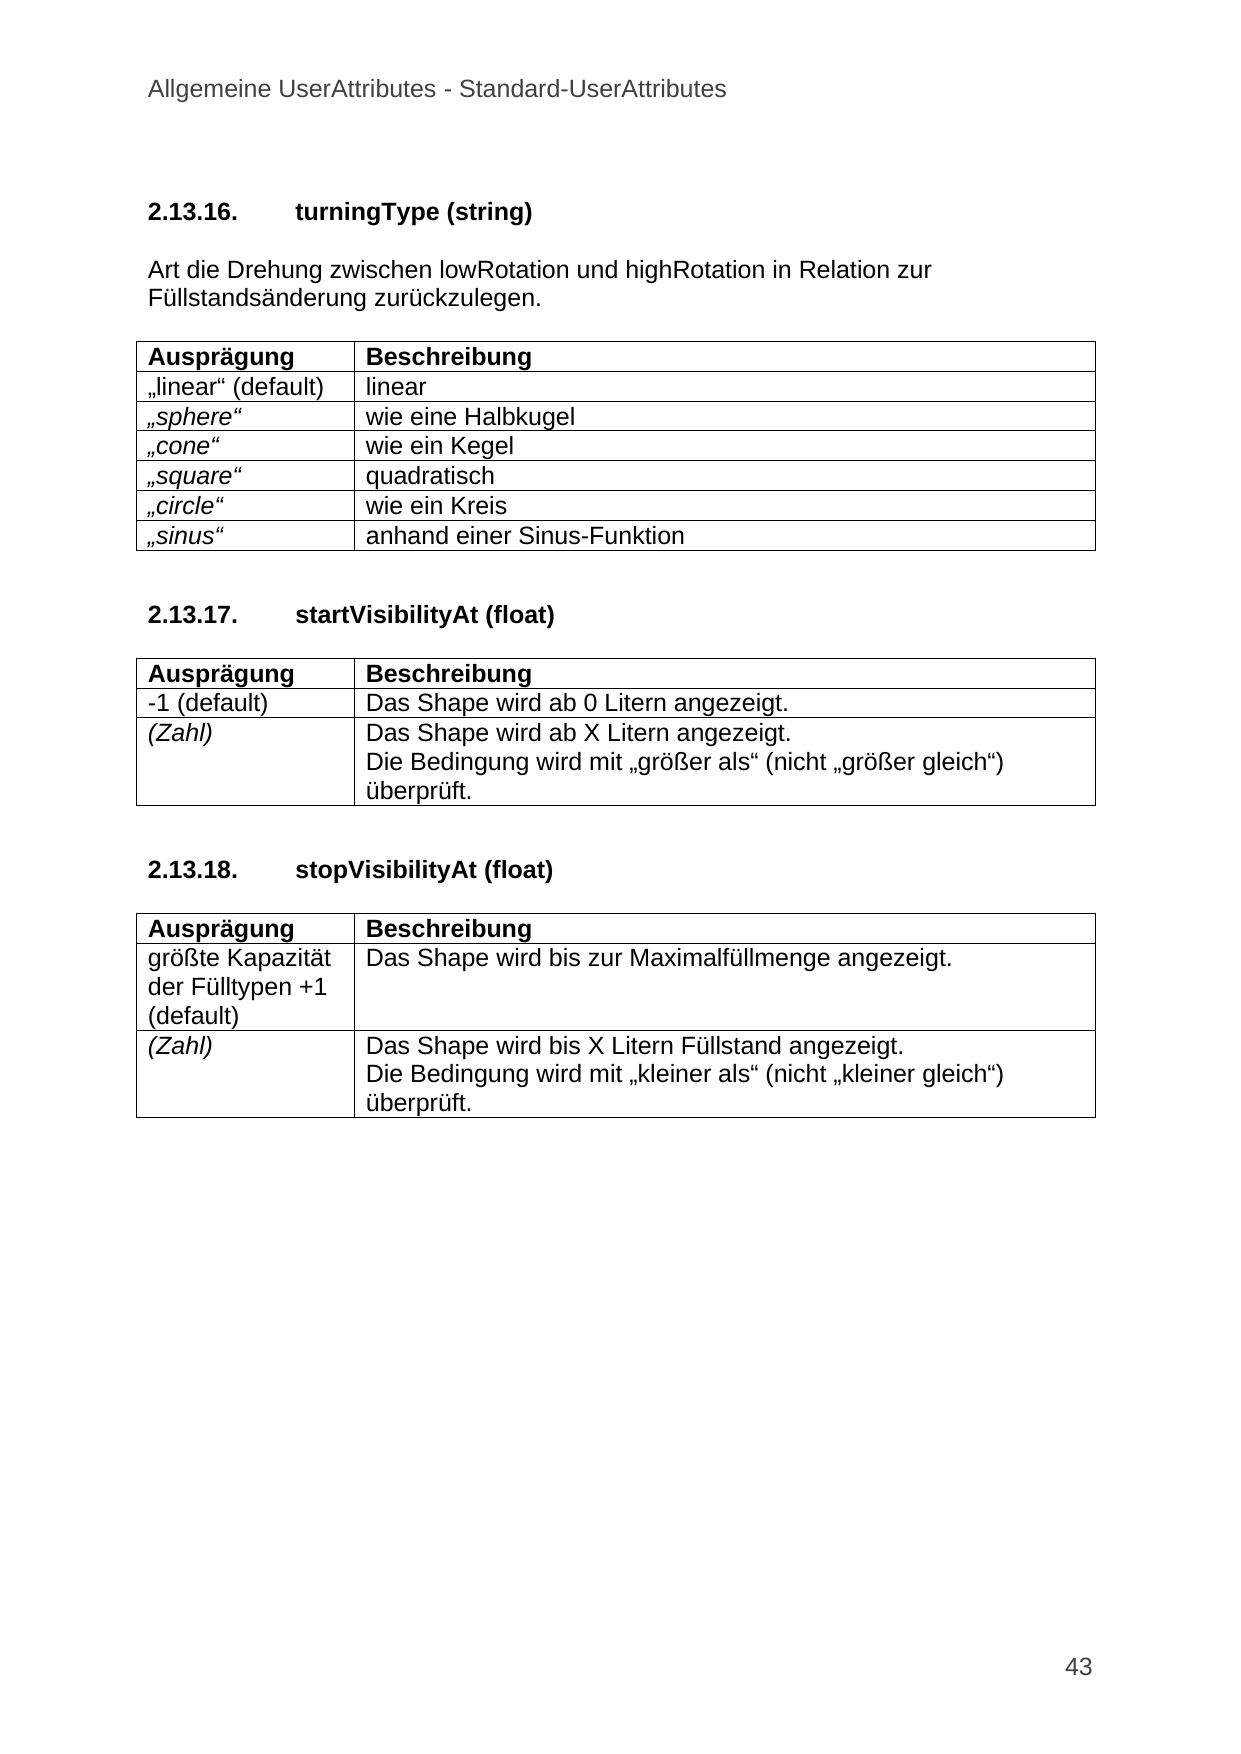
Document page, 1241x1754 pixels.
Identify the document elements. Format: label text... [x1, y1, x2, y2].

table_cell „linear“ (default) [137, 372, 354, 401]
table_cell anhand einer Sinus-Funktion [355, 521, 1095, 549]
table_header Beschreibung [355, 342, 1095, 371]
table_cell (Zahl) [137, 718, 354, 804]
table_cell „square“ [137, 461, 354, 490]
table_cell Das Shape wird ab 0 Litern angezeigt. [355, 689, 1095, 717]
table_cell wie ein Kegel [355, 431, 1095, 460]
table_cell (Zahl) [137, 1031, 354, 1117]
table_header Beschreibung [355, 914, 1095, 942]
table_cell „sphere“ [137, 402, 354, 430]
subtitle startVisibilityAt (float) [148, 600, 1093, 629]
table_header Ausprägung [137, 914, 354, 942]
table_cell „sinus“ [137, 521, 354, 549]
table_cell wie eine Halbkugel [355, 402, 1095, 430]
table_cell größte Kapazität der Fülltypen +1 (default) [137, 944, 354, 1030]
table_cell Das Shape wird bis X Litern Füllstand angezeigt. Die Bedingung wird mit „kleiner als“ (nicht „kleiner gleich“) überprüft. [355, 1031, 1095, 1117]
table_cell wie ein Kreis [355, 491, 1095, 520]
table_cell -1 (default) [137, 689, 354, 717]
table_cell Das Shape wird ab X Litern angezeigt. Die Bedingung wird mit „größer als“ (nicht „größer gleich“) überprüft. [355, 718, 1095, 804]
table_header Beschreibung [355, 659, 1095, 687]
table_cell „cone“ [137, 431, 354, 460]
text Art die Drehung zwischen lowRotation und highRotation in Relation zur Füllstandsänderung zurückzulegen. [148, 255, 1093, 312]
subtitle turningType (string) [148, 197, 1093, 226]
table_cell Das Shape wird bis zur Maximalfüllmenge angezeigt. [355, 944, 1095, 1030]
subtitle stopVisibilityAt (float) [148, 855, 1093, 884]
table_header Ausprägung [137, 342, 354, 371]
table_cell quadratisch [355, 461, 1095, 490]
table_cell „circle“ [137, 491, 354, 520]
table_cell linear [355, 372, 1095, 401]
table_header Ausprägung [137, 659, 354, 687]
